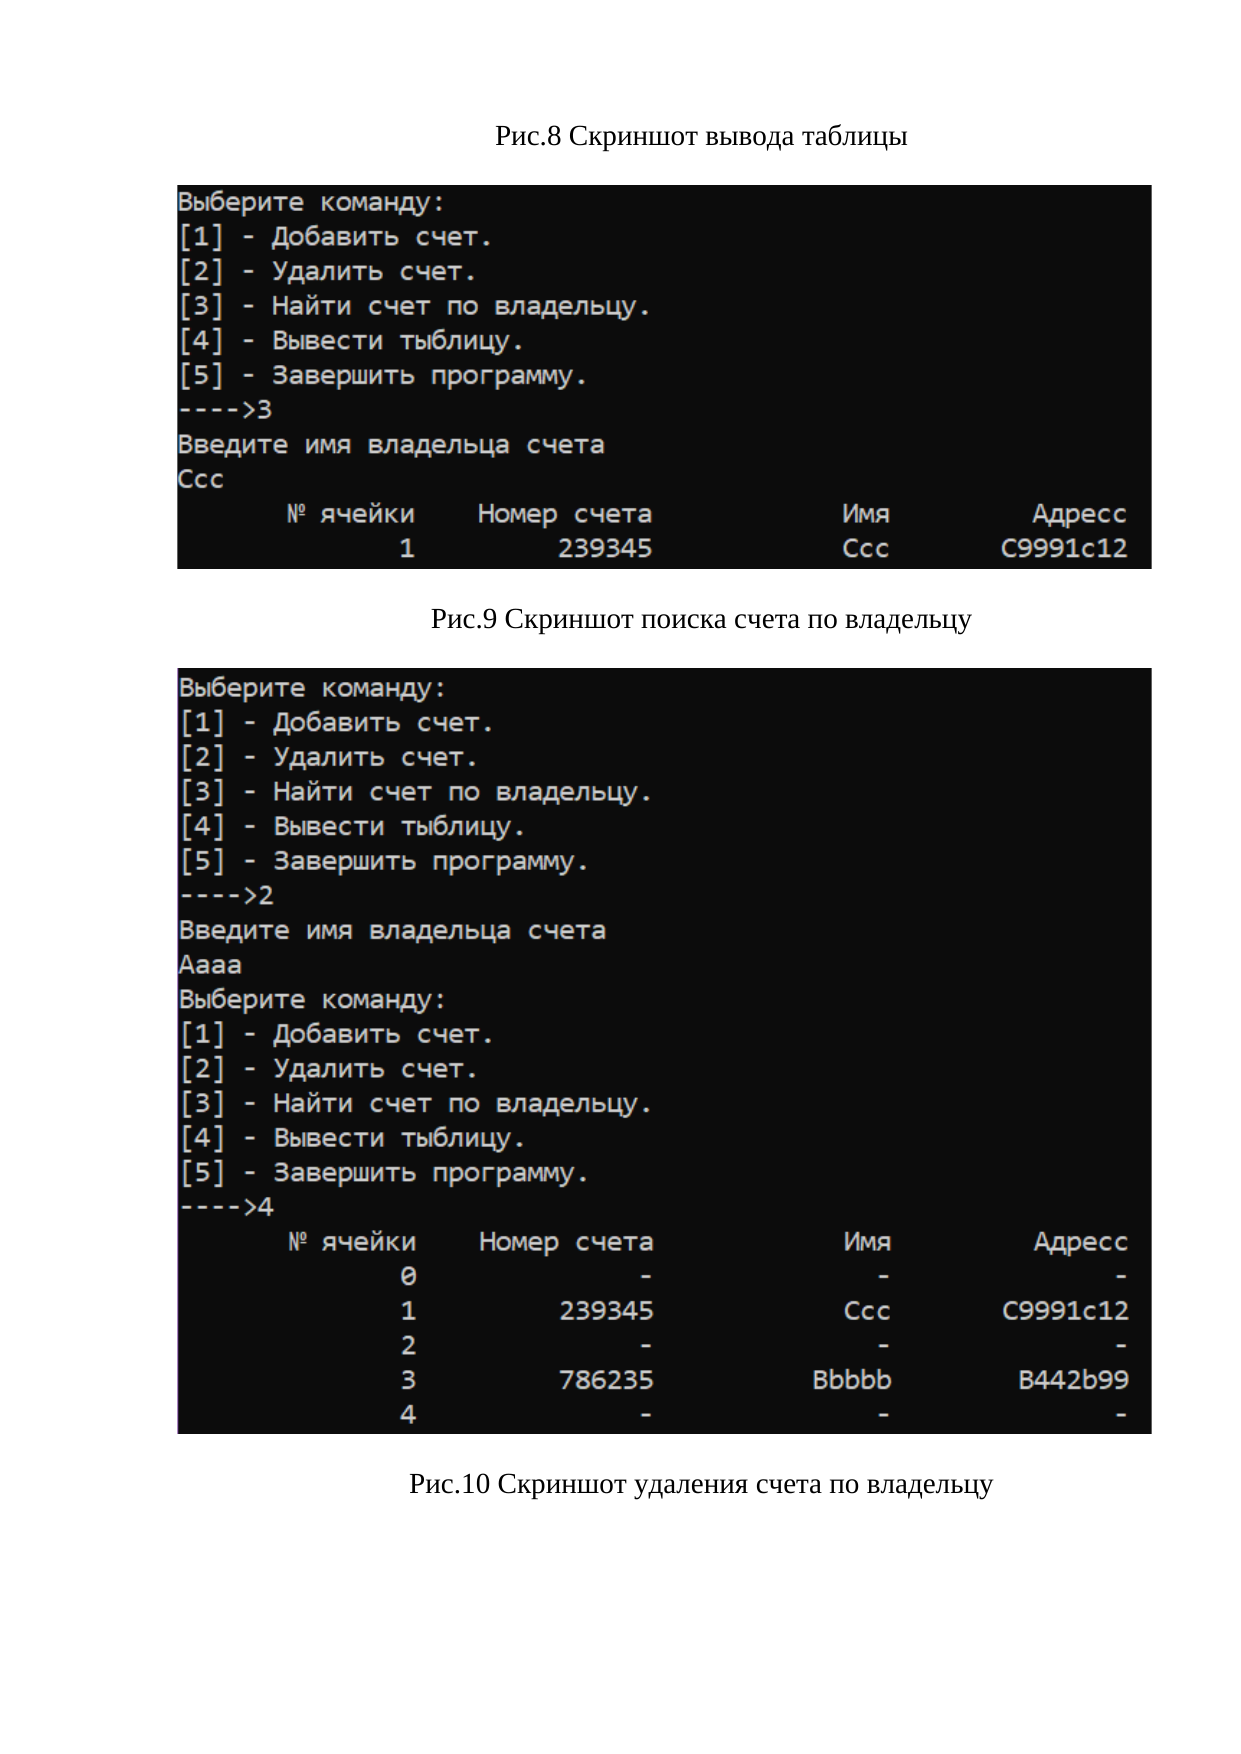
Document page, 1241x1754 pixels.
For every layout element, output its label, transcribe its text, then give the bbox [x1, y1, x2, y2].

text Рис.8 Скриншот вывода таблицы [177, 118, 1152, 152]
text Рис.10 Скриншот удаления счета по владельцу [177, 1467, 1152, 1500]
picture [177, 668, 1152, 1434]
picture [177, 185, 1152, 569]
text Рис.9 Скриншот поиска счета по владельцу [177, 602, 1152, 635]
